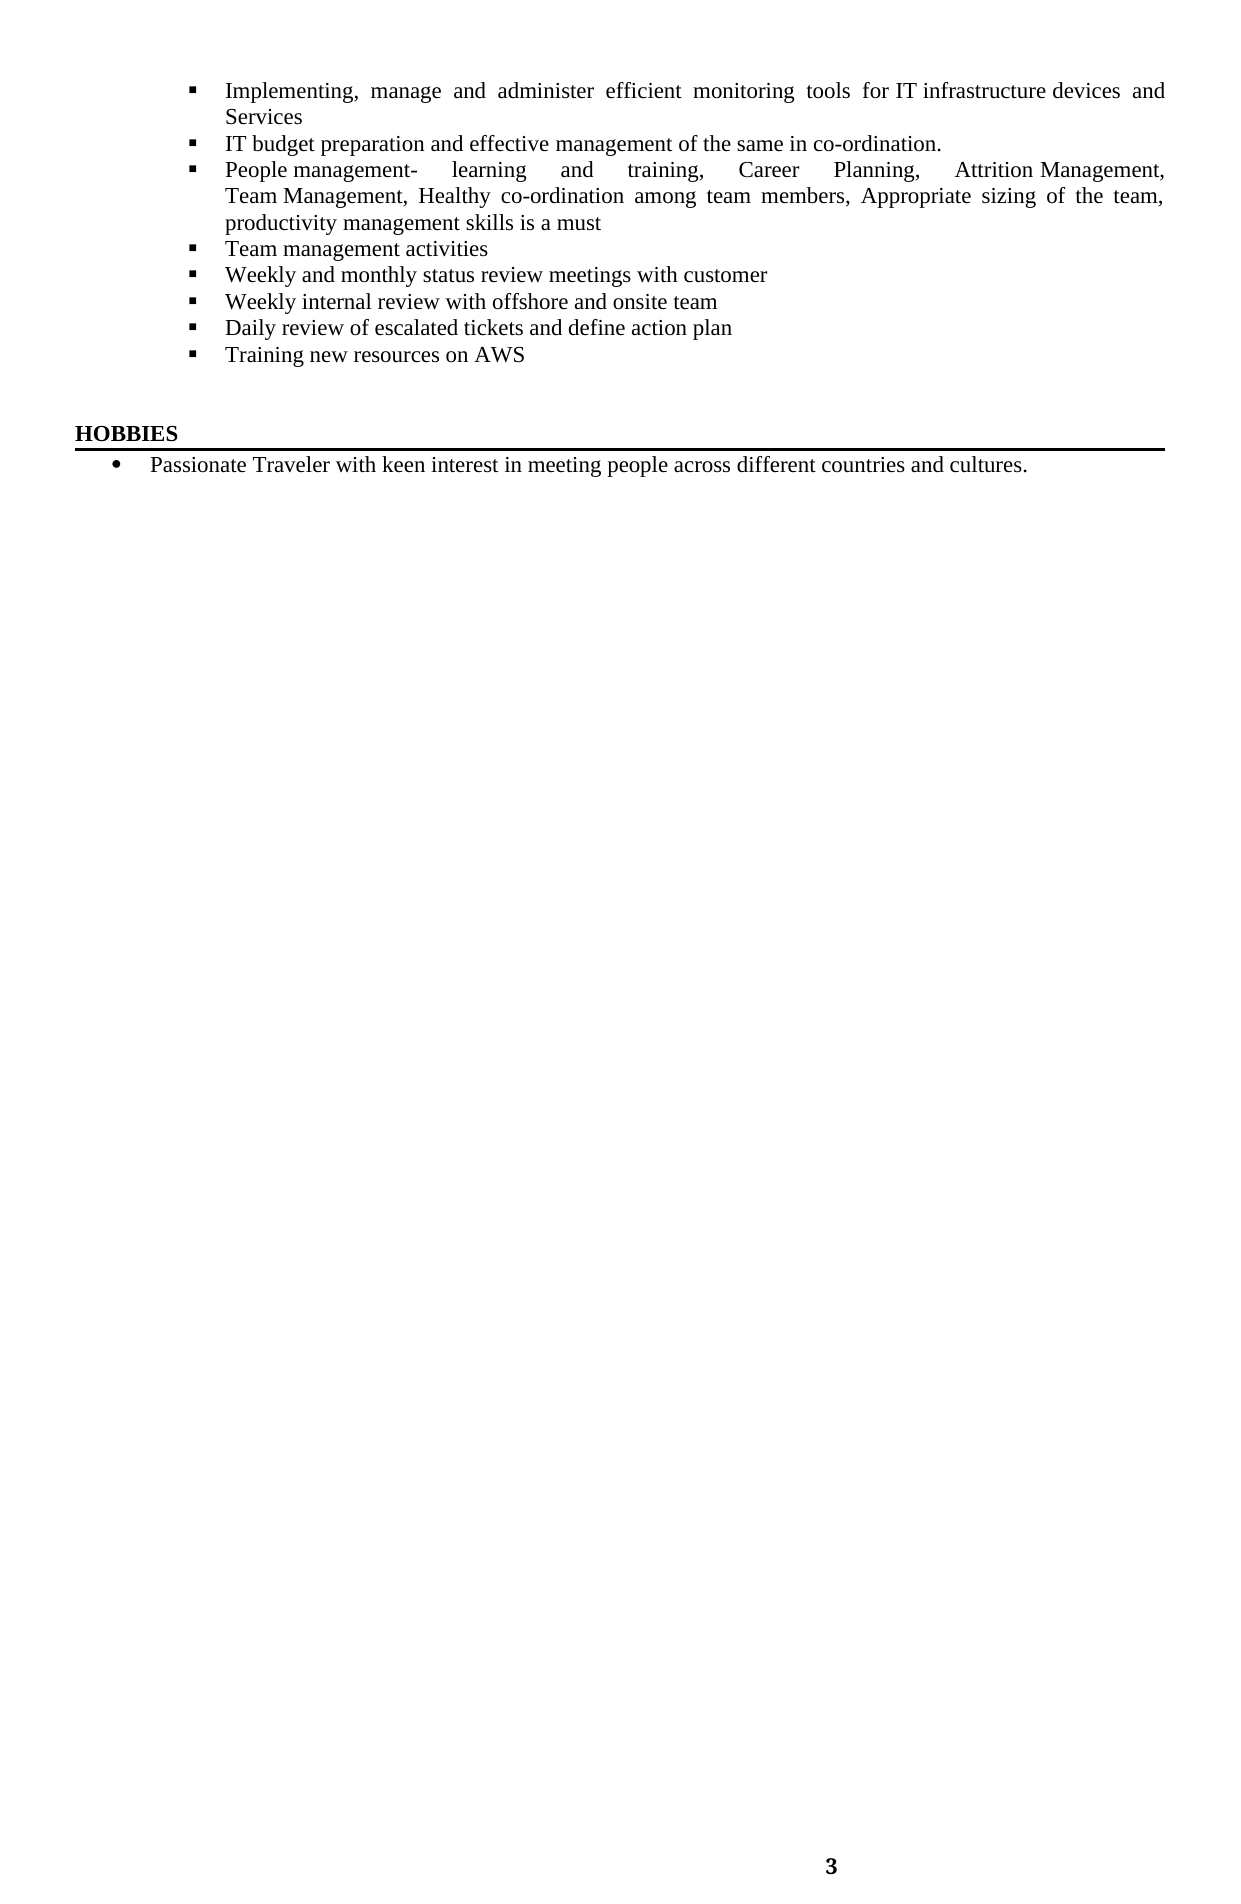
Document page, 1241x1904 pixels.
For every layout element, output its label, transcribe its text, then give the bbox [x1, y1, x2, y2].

subtitle HOBBIES [75, 420, 1165, 448]
list Passionate Traveler with keen interest in meeting people across different countries and cultures. [112, 451, 1165, 478]
list Daily review of escalated tickets and define action plan [187, 314, 1165, 341]
list Implementing, manage and administer efficient monitoring tools for IT infrastructure devices and Services [187, 77, 1165, 130]
list Team management activities [187, 235, 1165, 262]
list People management- learning and training, Career Planning, Attrition Management, Team Management, Healthy co-ordination among team members, Appropriate sizing of the team, productivity management skills is a must [187, 156, 1165, 235]
list Weekly internal review with offshore and onsite team [187, 288, 1165, 314]
list IT budget preparation and effective management of the same in co-ordination. [187, 130, 1165, 156]
list Training new resources on AWS [187, 341, 1165, 367]
list Weekly and monthly status review meetings with customer [187, 262, 1165, 288]
